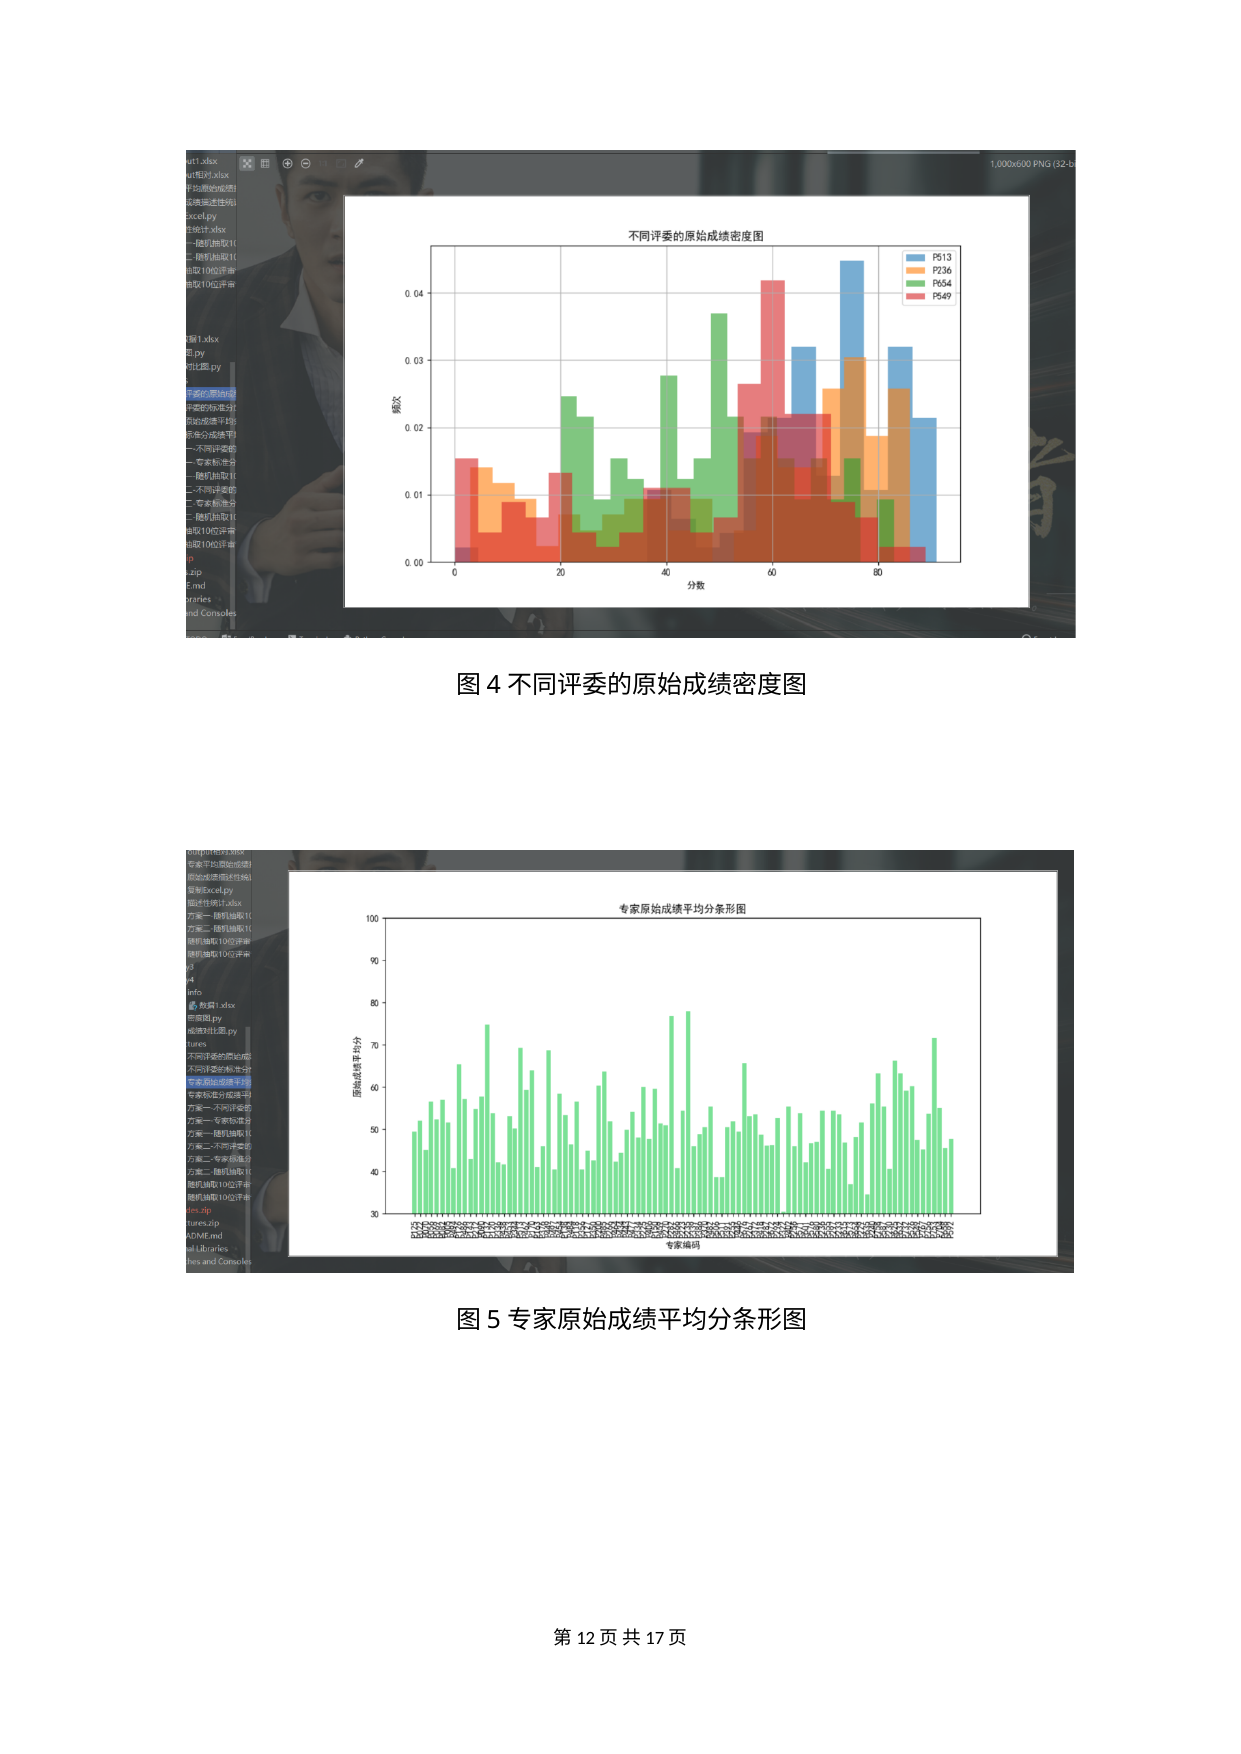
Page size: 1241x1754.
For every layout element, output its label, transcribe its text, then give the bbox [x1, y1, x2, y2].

text 图5 专家原始成绩平均分条形图 [186, 1299, 1078, 1336]
picture [186, 850, 1074, 1273]
picture [186, 150, 1076, 638]
text 图4 不同评委的原始成绩密度图 [186, 664, 1078, 700]
